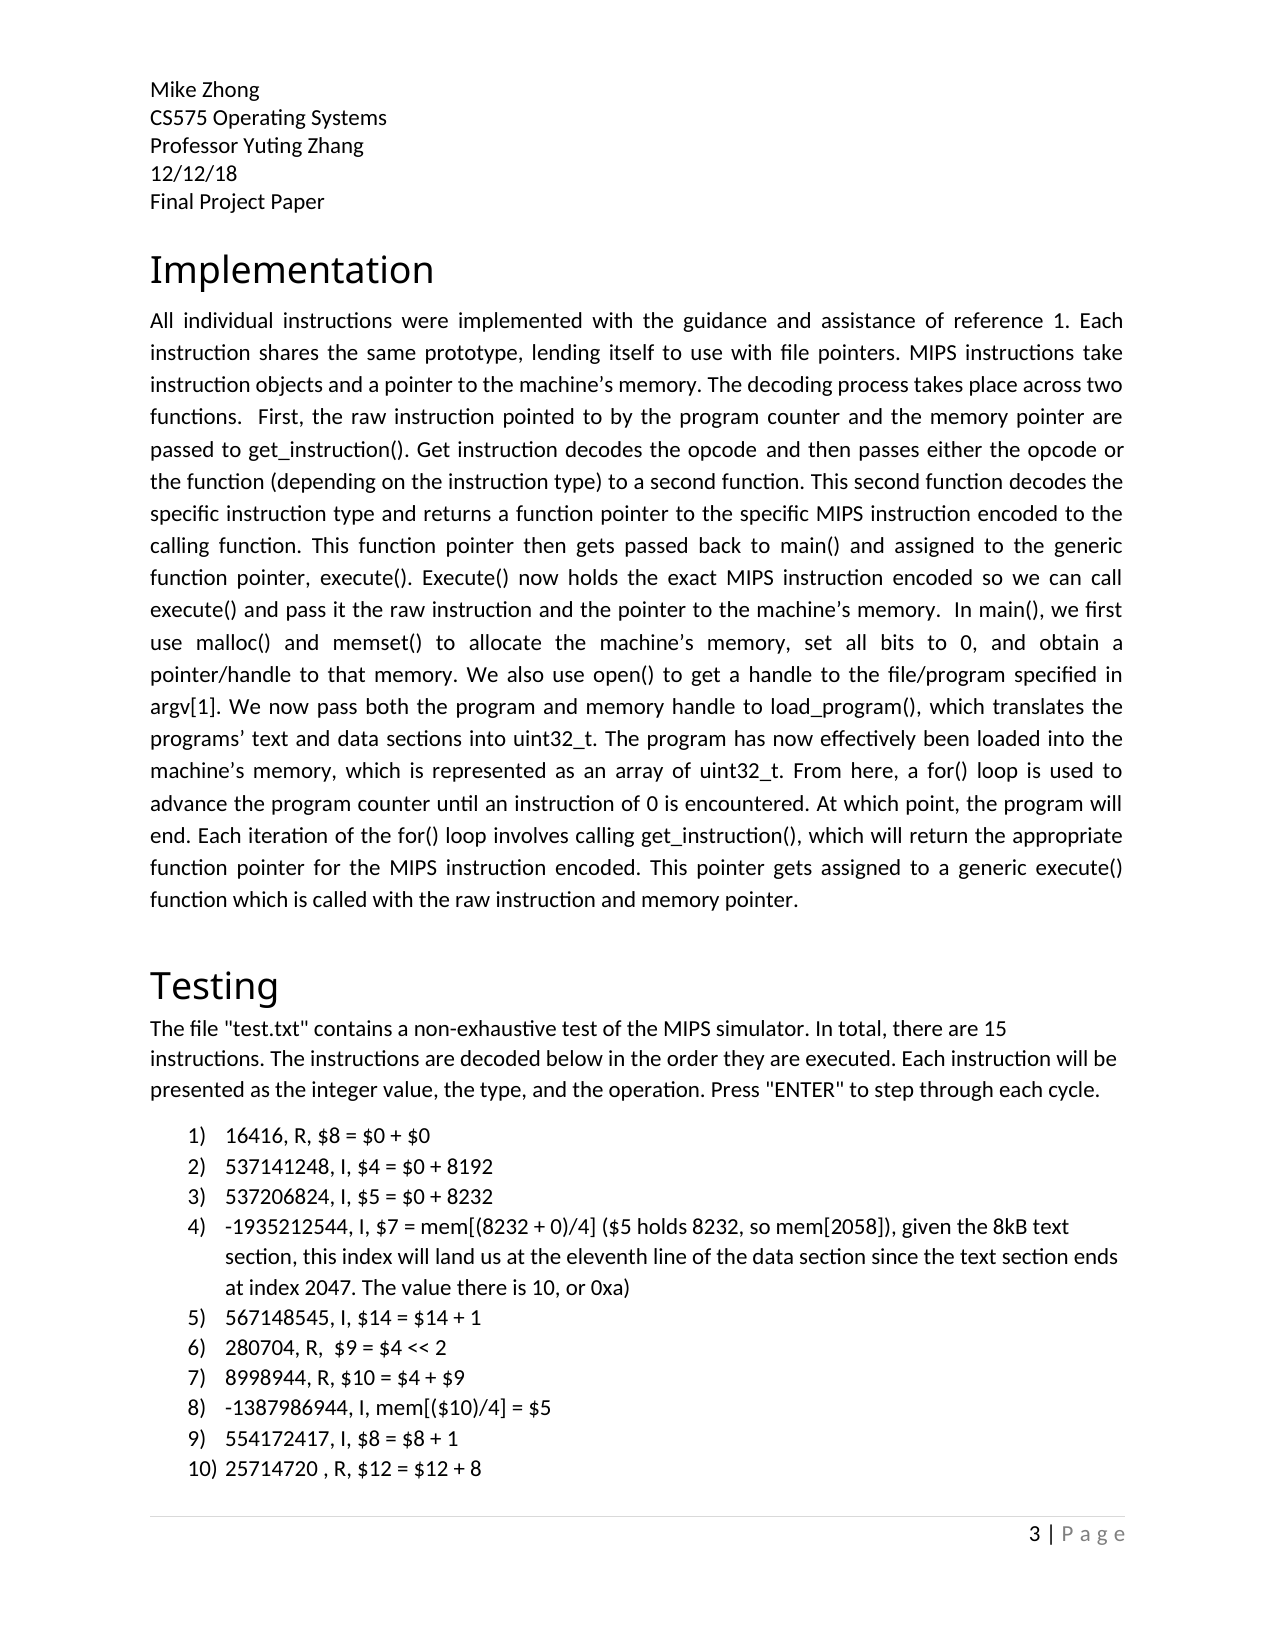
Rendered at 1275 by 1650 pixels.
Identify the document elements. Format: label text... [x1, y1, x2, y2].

list 25714720 , R, $12 = $12 + 8 [187, 1454, 1125, 1482]
list 567148545, I, $14 = $14 + 1 [187, 1303, 1125, 1331]
list -1387986944, I, mem[($10)/4] = $5 [187, 1393, 1125, 1422]
list 554172417, I, $8 = $8 + 1 [187, 1424, 1125, 1452]
text All individual instructions were implemented with the guidance and assistance of reference 1. Each instruction shares the same prototype, lending itself to use with file pointers. MIPS instructions take instruction objects and a pointer to the machine’s memory. The decoding process takes place across two functions. First, the raw instruction pointed to by the program counter and the memory pointer are passed to get_instruction(). Get instruction decodes the opcode and then passes either the opcode or the function (depending on the instruction type) to a second function. This second function decodes the specific instruction type and returns a function pointer to the specific MIPS instruction encoded to the calling function. This function pointer then gets passed back to main() and assigned to the generic function pointer, execute(). Execute() now holds the exact MIPS instruction encoded so we can call execute() and pass it the raw instruction and the pointer to the machine’s memory. In main(), we first use malloc() and memset() to allocate the machine’s memory, set all bits to 0, and obtain a pointer/handle to that memory. We also use open() to get a handle to the file/program specified in argv[1]. We now pass both the program and memory handle to load_program(), which translates the programs’ text and data sections into uint32_t. The program has now effectively been loaded into the machine’s memory, which is represented as an array of uint32_t. From here, a for() loop is used to advance the program counter until an instruction of 0 is encountered. At which point, the program will end. Each iteration of the for() loop involves calling get_instruction(), which will return the appropriate function pointer for the MIPS instruction encoded. This pointer gets assigned to a generic execute() function which is called with the raw instruction and memory pointer. [150, 306, 1125, 913]
list 537206824, I, $5 = $0 + 8232 [187, 1182, 1125, 1210]
list 280704, R, $9 = $4 << 2 [187, 1333, 1125, 1361]
list 16416, R, $8 = $0 + $0 [187, 1122, 1125, 1150]
list -1935212544, I, $7 = mem[(8232 + 0)/4] ($5 holds 8232, so mem[2058]), given the 8kB text section, this index will land us at the eleventh line of the data section since the text section ends at index 2047. The value there is 10, or 0xa) [187, 1212, 1125, 1301]
subtitle Implementation [150, 243, 1125, 294]
list 8998944, R, $10 = $4 + $9 [187, 1363, 1125, 1391]
subtitle Testing [150, 959, 1125, 1010]
text The file "test.txt" contains a non-exhaustive test of the MIPS simulator. In total, there are 15 instructions. The instructions are decoded below in the order they are executed. Each instruction will be presented as the integer value, the type, and the operation. Press "ENTER" to step through each cycle. [150, 1014, 1125, 1103]
list 537141248, I, $4 = $0 + 8192 [187, 1152, 1125, 1180]
